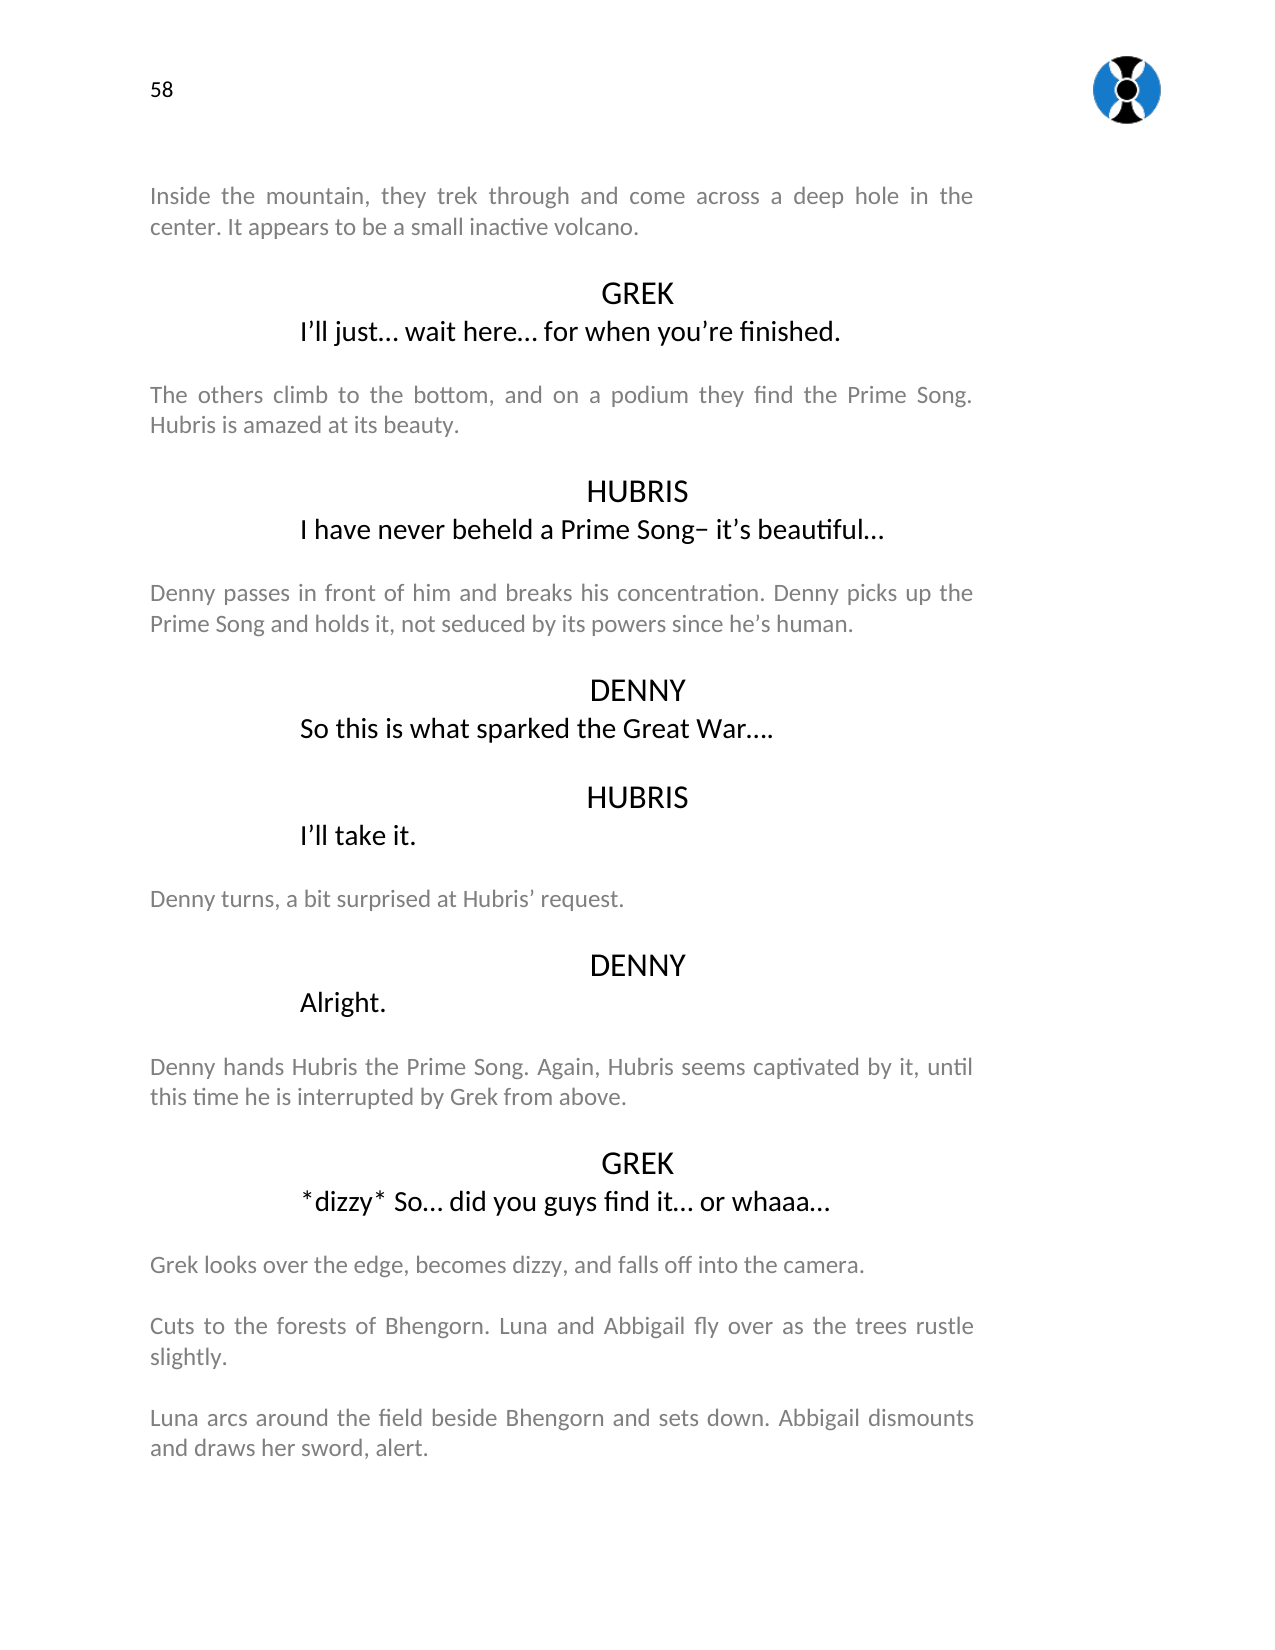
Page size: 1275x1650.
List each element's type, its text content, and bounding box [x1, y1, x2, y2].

text The others climb to the bottom, and on a podium they find the Prime Song. Hubris is amazed at its beauty. [150, 379, 975, 440]
text Inside the mountain, they trek through and come across a deep hole in the center. It appears to be a small inactive volcano. [150, 181, 975, 242]
text HUBRIS [150, 471, 1125, 511]
picture [1091, 54, 1163, 126]
text GREK [150, 1142, 1125, 1183]
text DENNY [150, 944, 1125, 984]
text *dizzy* So… did you guys find it… or whaaa… [300, 1183, 975, 1218]
text Grek looks over the edge, becomes dizzy, and falls off into the camera. [150, 1249, 975, 1279]
text Denny passes in front of him and breaks his concentration. Denny picks up the Prime Song and holds it, not seduced by its powers since he’s human. [150, 577, 975, 638]
text HUBRIS [150, 776, 1125, 817]
text Luna arcs around the field beside Bhengorn and sets down. Abbigail dismounts and draws her sword, alert. [150, 1402, 975, 1463]
text I have never beheld a Prime Song− it’s beautiful… [300, 511, 975, 547]
text I’ll just… wait here… for when you’re finished. [300, 313, 975, 348]
text GREK [150, 272, 1125, 313]
text DENNY [150, 669, 1125, 710]
text Alright. [300, 984, 975, 1020]
text Cuts to the forests of Bhengorn. Luna and Abbigail fly over as the trees rustle slightly. [150, 1310, 975, 1371]
text I’ll take it. [300, 817, 975, 852]
text So this is what sparked the Great War…. [300, 710, 975, 745]
text Denny turns, a bit surprised at Hubris’ request. [150, 883, 975, 913]
text Denny hands Hubris the Prime Song. Again, Hubris seems captivated by it, until this time he is interrupted by Grek from above. [150, 1051, 975, 1112]
